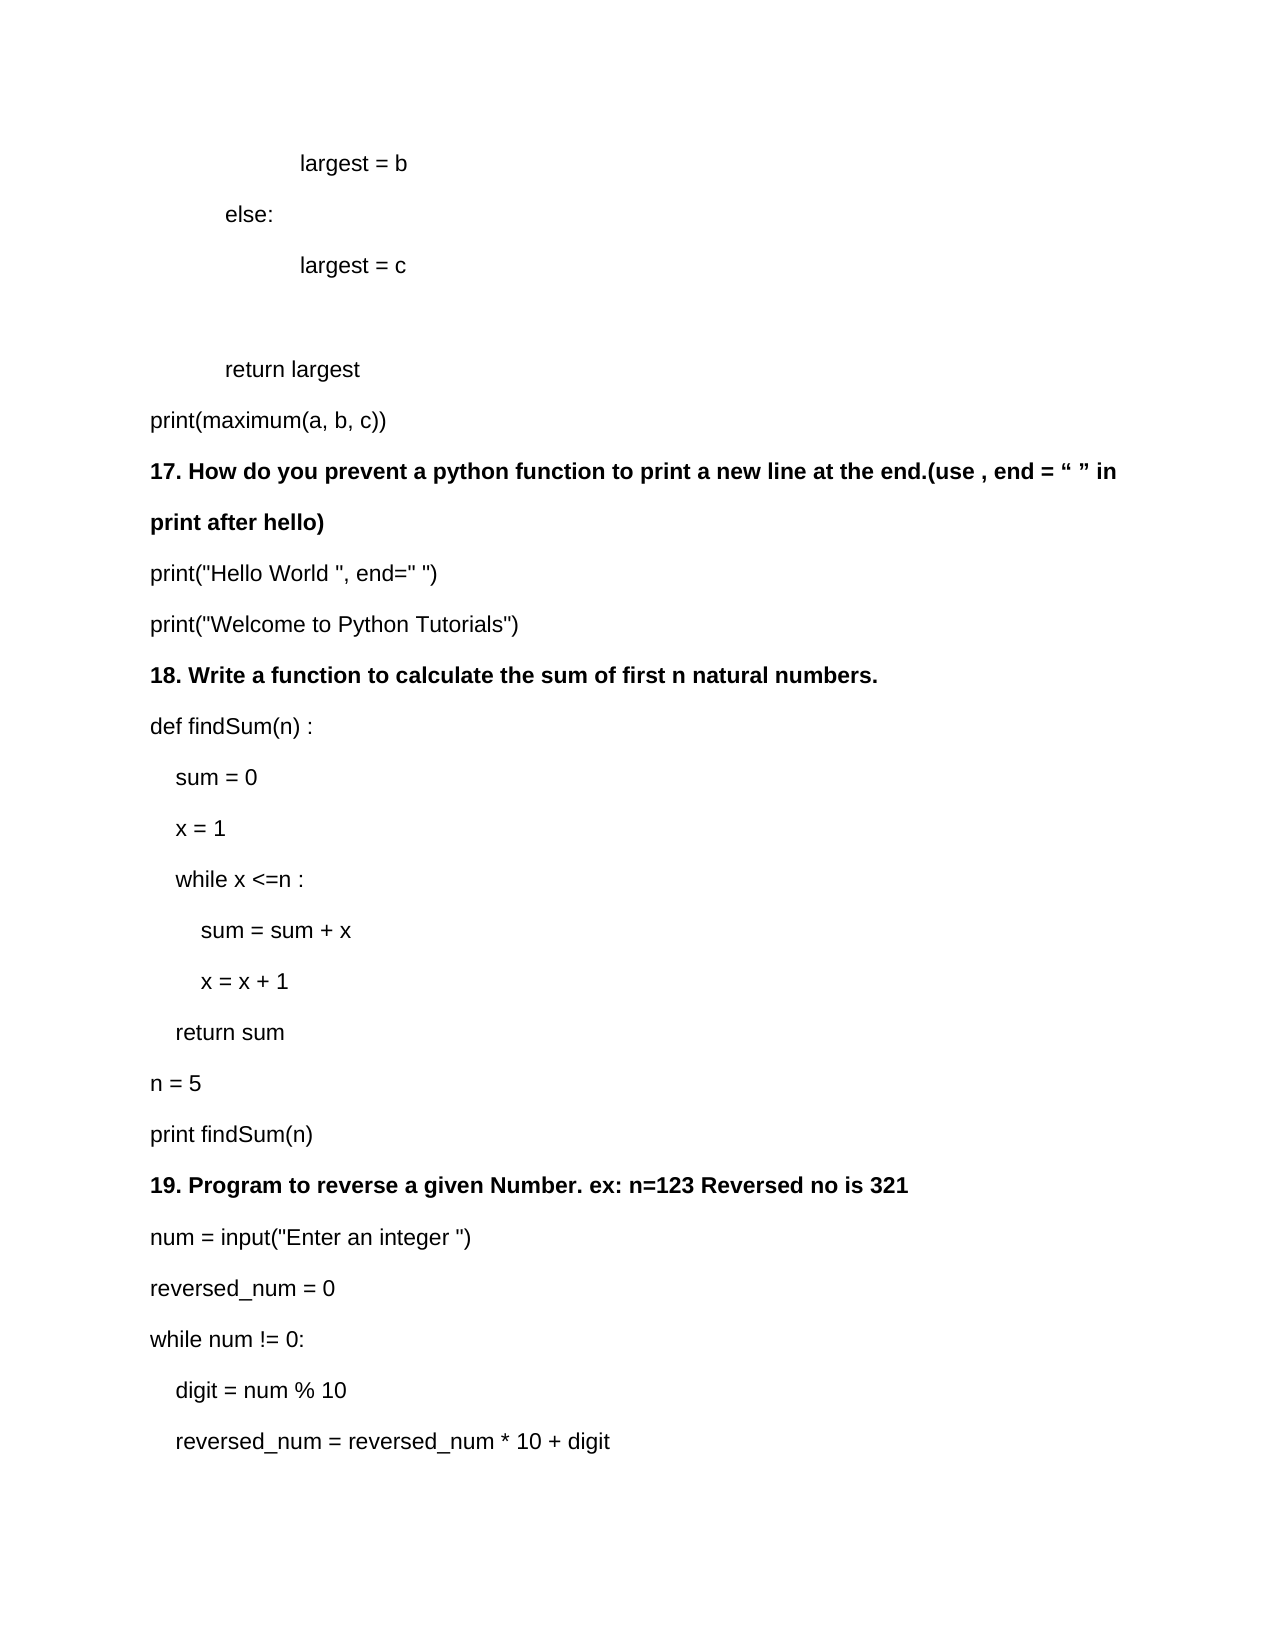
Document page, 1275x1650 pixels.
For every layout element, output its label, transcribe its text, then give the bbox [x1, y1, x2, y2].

text n = 5 [150, 1070, 1125, 1097]
text else: [150, 201, 1125, 227]
text print findSum(n) [150, 1121, 1125, 1148]
text digit = num % 10 [150, 1377, 1125, 1403]
text largest = b [150, 150, 1125, 176]
text print after hello) [150, 509, 1125, 535]
text x = x + 1 [150, 968, 1125, 995]
text sum = 0 [150, 764, 1125, 791]
text largest = c [150, 252, 1125, 278]
text while num != 0: [150, 1326, 1125, 1352]
text 19. Program to reverse a given Number. ex: n=123 Reversed no is 321 [150, 1172, 1125, 1199]
text num = input("Enter an integer ") [150, 1223, 1125, 1250]
text print("Hello World ", end=" ") [150, 560, 1125, 586]
text def findSum(n) : [150, 713, 1125, 739]
text x = 1 [150, 815, 1125, 842]
text print(maximum(a, b, c)) [150, 407, 1125, 433]
text return sum [150, 1019, 1125, 1046]
text reversed_num = 0 [150, 1274, 1125, 1301]
text print("Welcome to Python Tutorials") [150, 611, 1125, 637]
text 17. How do you prevent a python function to print a new line at the end.(use , end = “ ” in [150, 458, 1125, 484]
text 18. Write a function to calculate the sum of first n natural numbers. [150, 662, 1125, 688]
text reversed_num = reversed_num * 10 + digit [150, 1428, 1125, 1454]
text sum = sum + x [150, 917, 1125, 944]
text while x <=n : [150, 866, 1125, 893]
text return largest [150, 356, 1125, 382]
